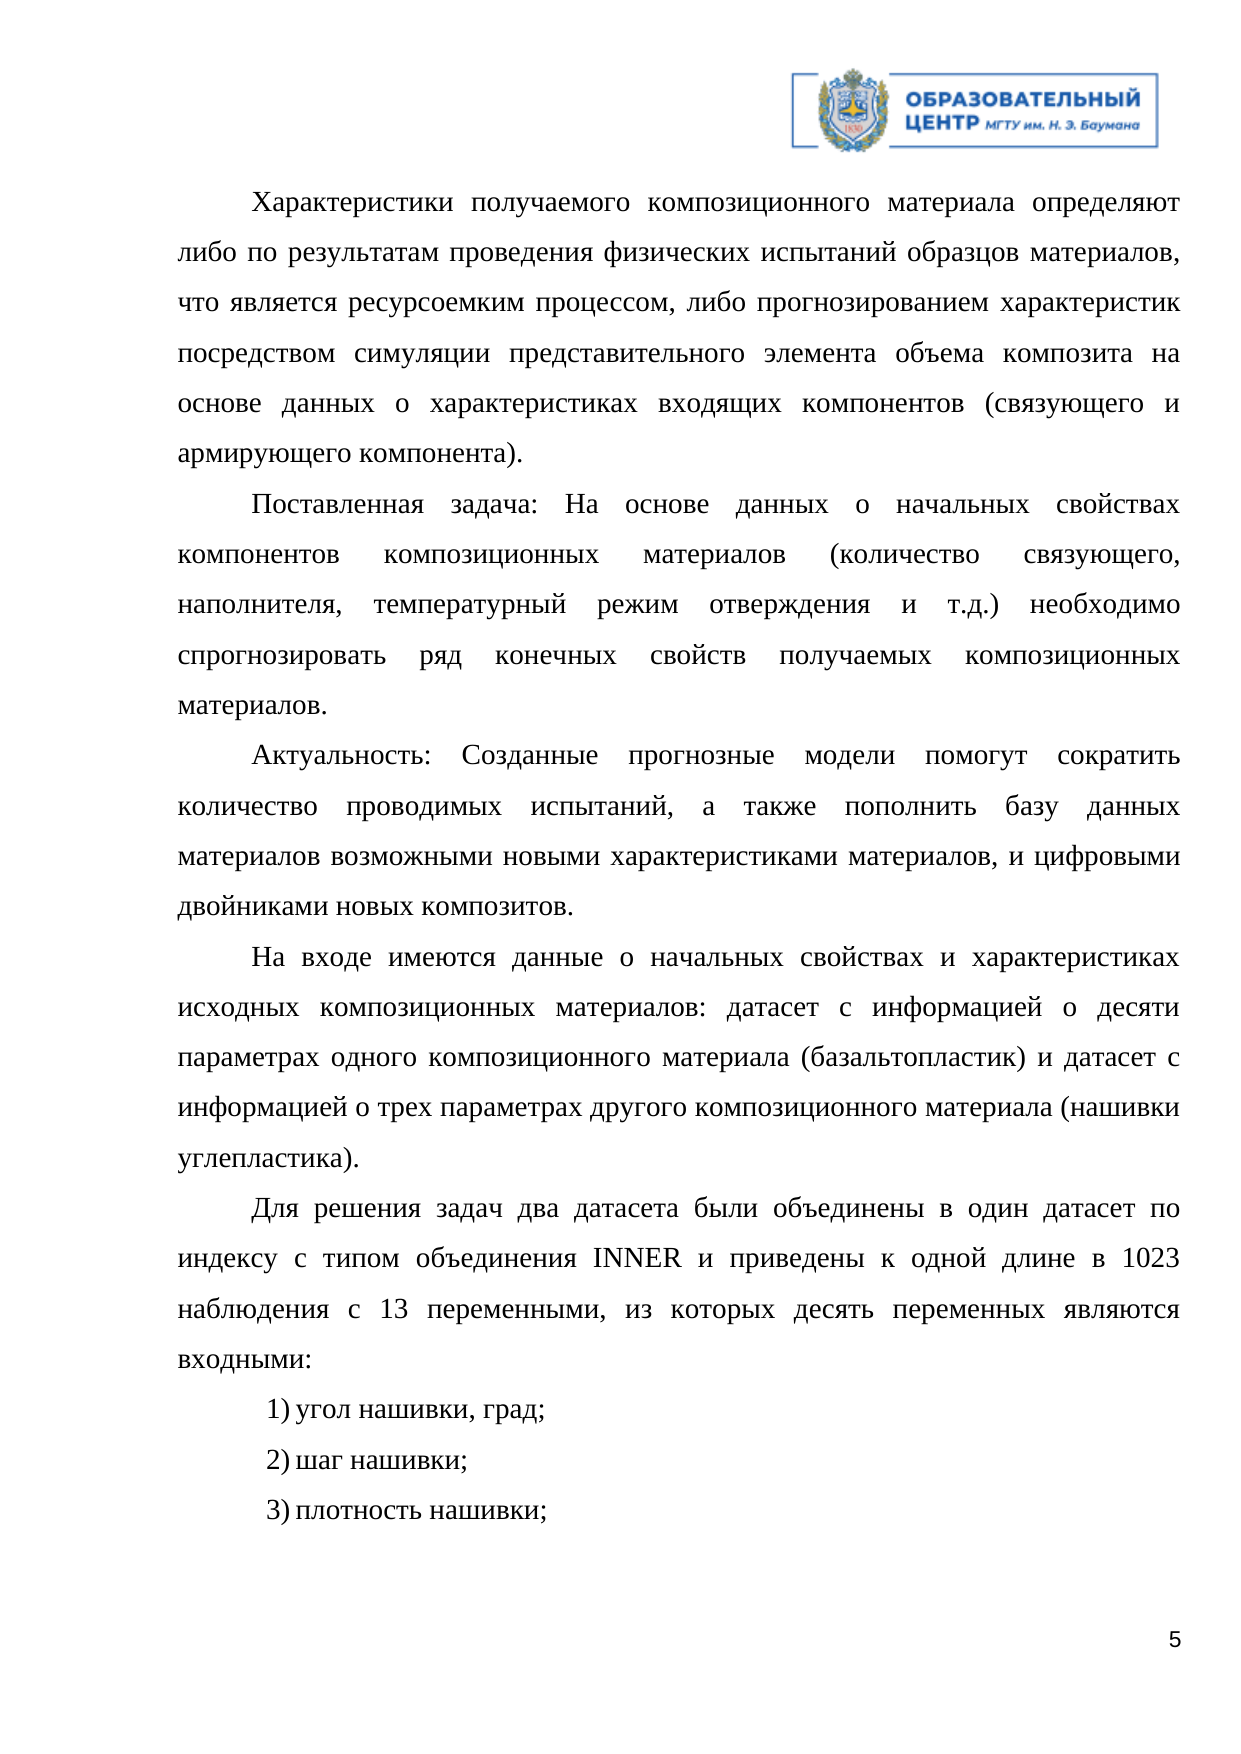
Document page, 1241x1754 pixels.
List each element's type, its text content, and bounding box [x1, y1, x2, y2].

list угол нашивки, град; [177, 1391, 1181, 1425]
list шаг нашивки; [177, 1442, 1181, 1475]
text Характеристики получаемого композиционного материала определяют либо по результатам проведения физических испытаний образцов материалов, что является ресурсоемким процессом, либо прогнозированием характеристик посредством симуляции представительного элемента объема композита на основе данных о характеристиках входящих компонентов (связующего и армирующего компонента). [177, 118, 1181, 469]
picture [761, 45, 1209, 168]
text На входе имеются данные о начальных свойствах и характеристиках исходных композиционных материалов: датасет с информацией о десяти параметрах одного композиционного материала (базальтопластик) и датасет с информацией о трех параметрах другого композиционного материала (нашивки углепластика). [177, 939, 1181, 1173]
text Актуальность: Созданные прогнозные модели помогут сократить количество проводимых испытаний, а также пополнить базу данных материалов возможными новыми характеристиками материалов, и цифровыми двойниками новых композитов. [177, 737, 1181, 922]
list плотность нашивки; [177, 1492, 1181, 1526]
text Поставленная задача: На основе данных о начальных свойствах компонентов композиционных материалов (количество связующего, наполнителя, температурный режим отверждения и т.д.) необходимо спрогнозировать ряд конечных свойств получаемых композиционных материалов. [177, 486, 1181, 721]
text Для решения задач два датасета были объединены в один датасет по индексу с типом объединения INNER и приведены к одной длине в 1023 наблюдения с 13 переменными, из которых десять переменных являются входными: [177, 1190, 1181, 1375]
